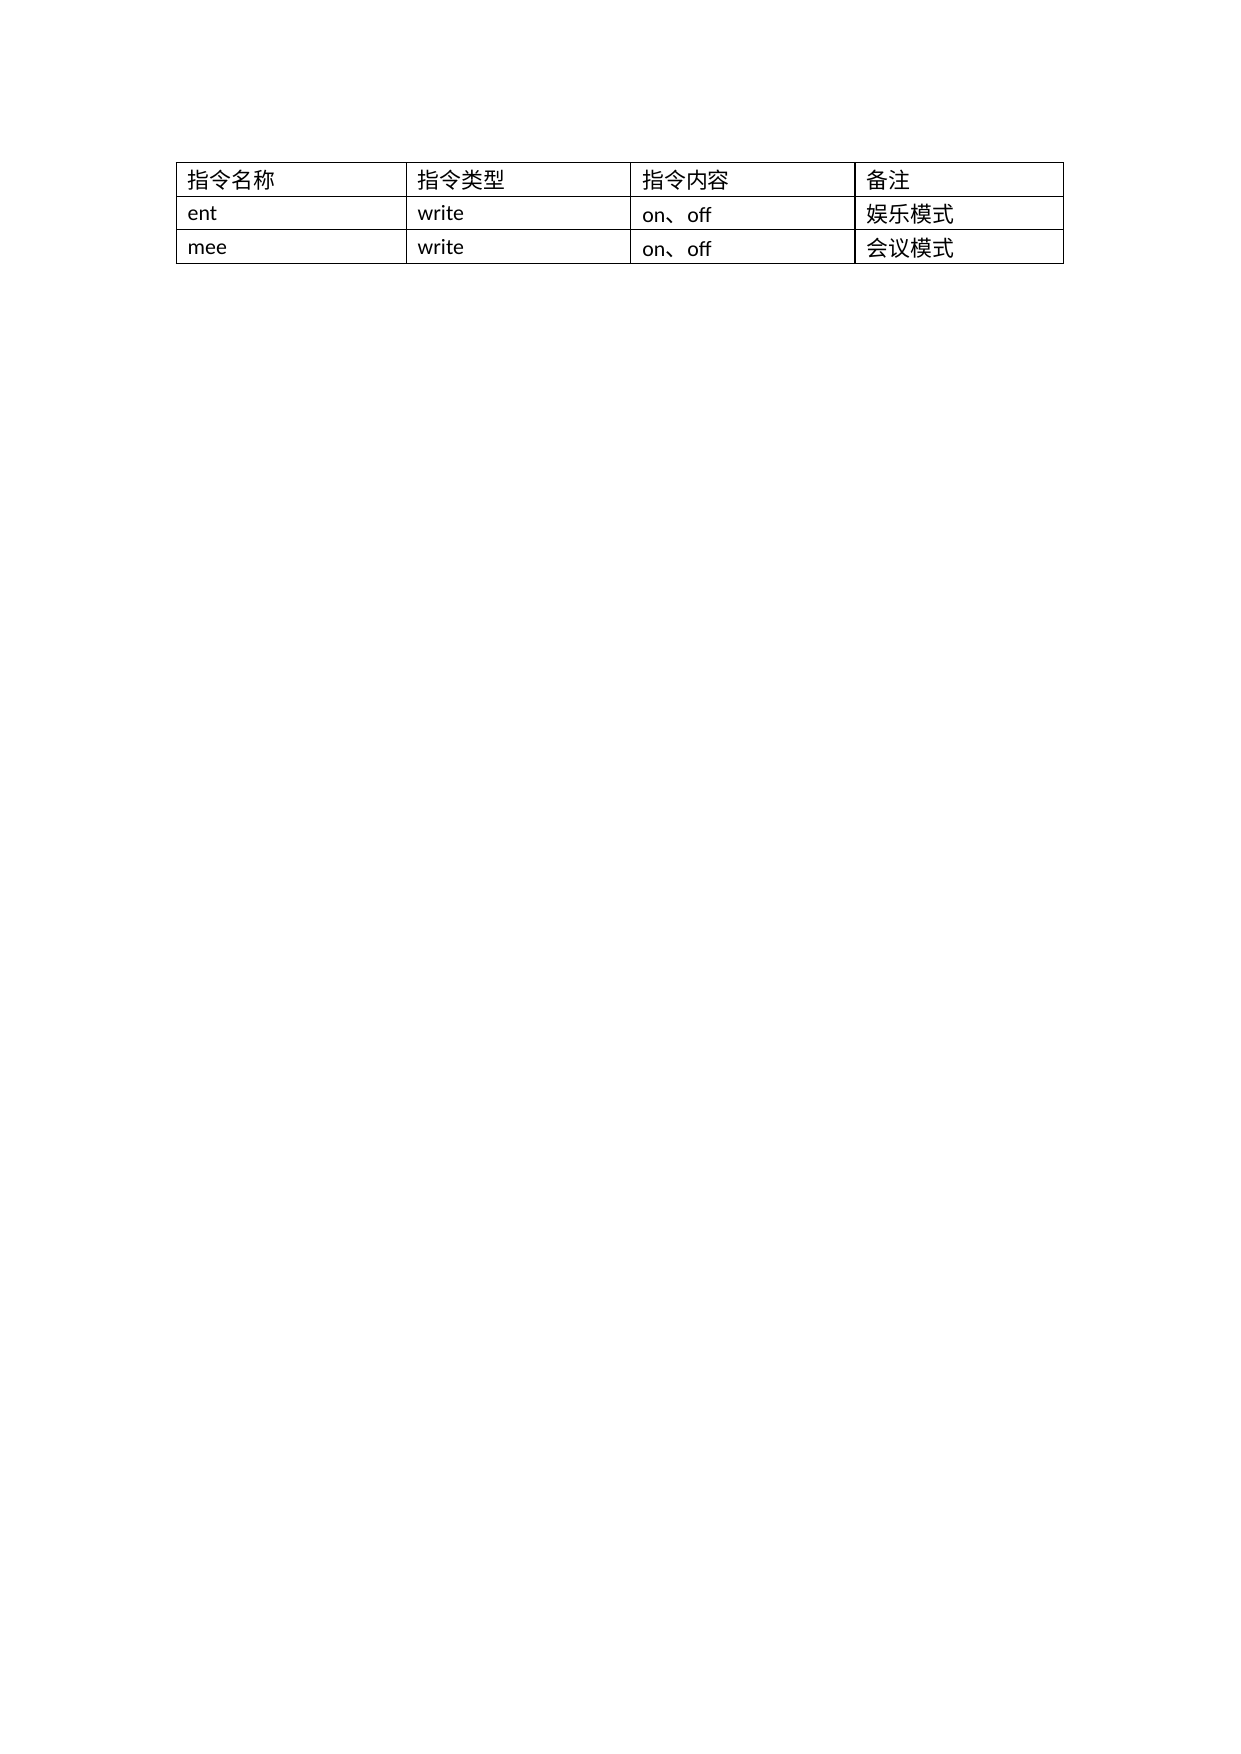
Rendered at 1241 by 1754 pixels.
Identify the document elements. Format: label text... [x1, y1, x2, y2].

table_header 指令名称 [177, 163, 406, 196]
table_cell on、off [631, 230, 854, 263]
table_cell 娱乐模式 [856, 197, 1063, 229]
table_cell write [407, 230, 630, 263]
table_cell on、off [631, 197, 854, 229]
table_cell 会议模式 [856, 230, 1063, 263]
table_header 备注 [856, 163, 1063, 196]
table_header 指令类型 [407, 163, 630, 196]
table_cell mee [177, 230, 406, 263]
table_header 指令内容 [631, 163, 854, 196]
table_cell write [407, 197, 630, 229]
table_cell ent [177, 197, 406, 229]
